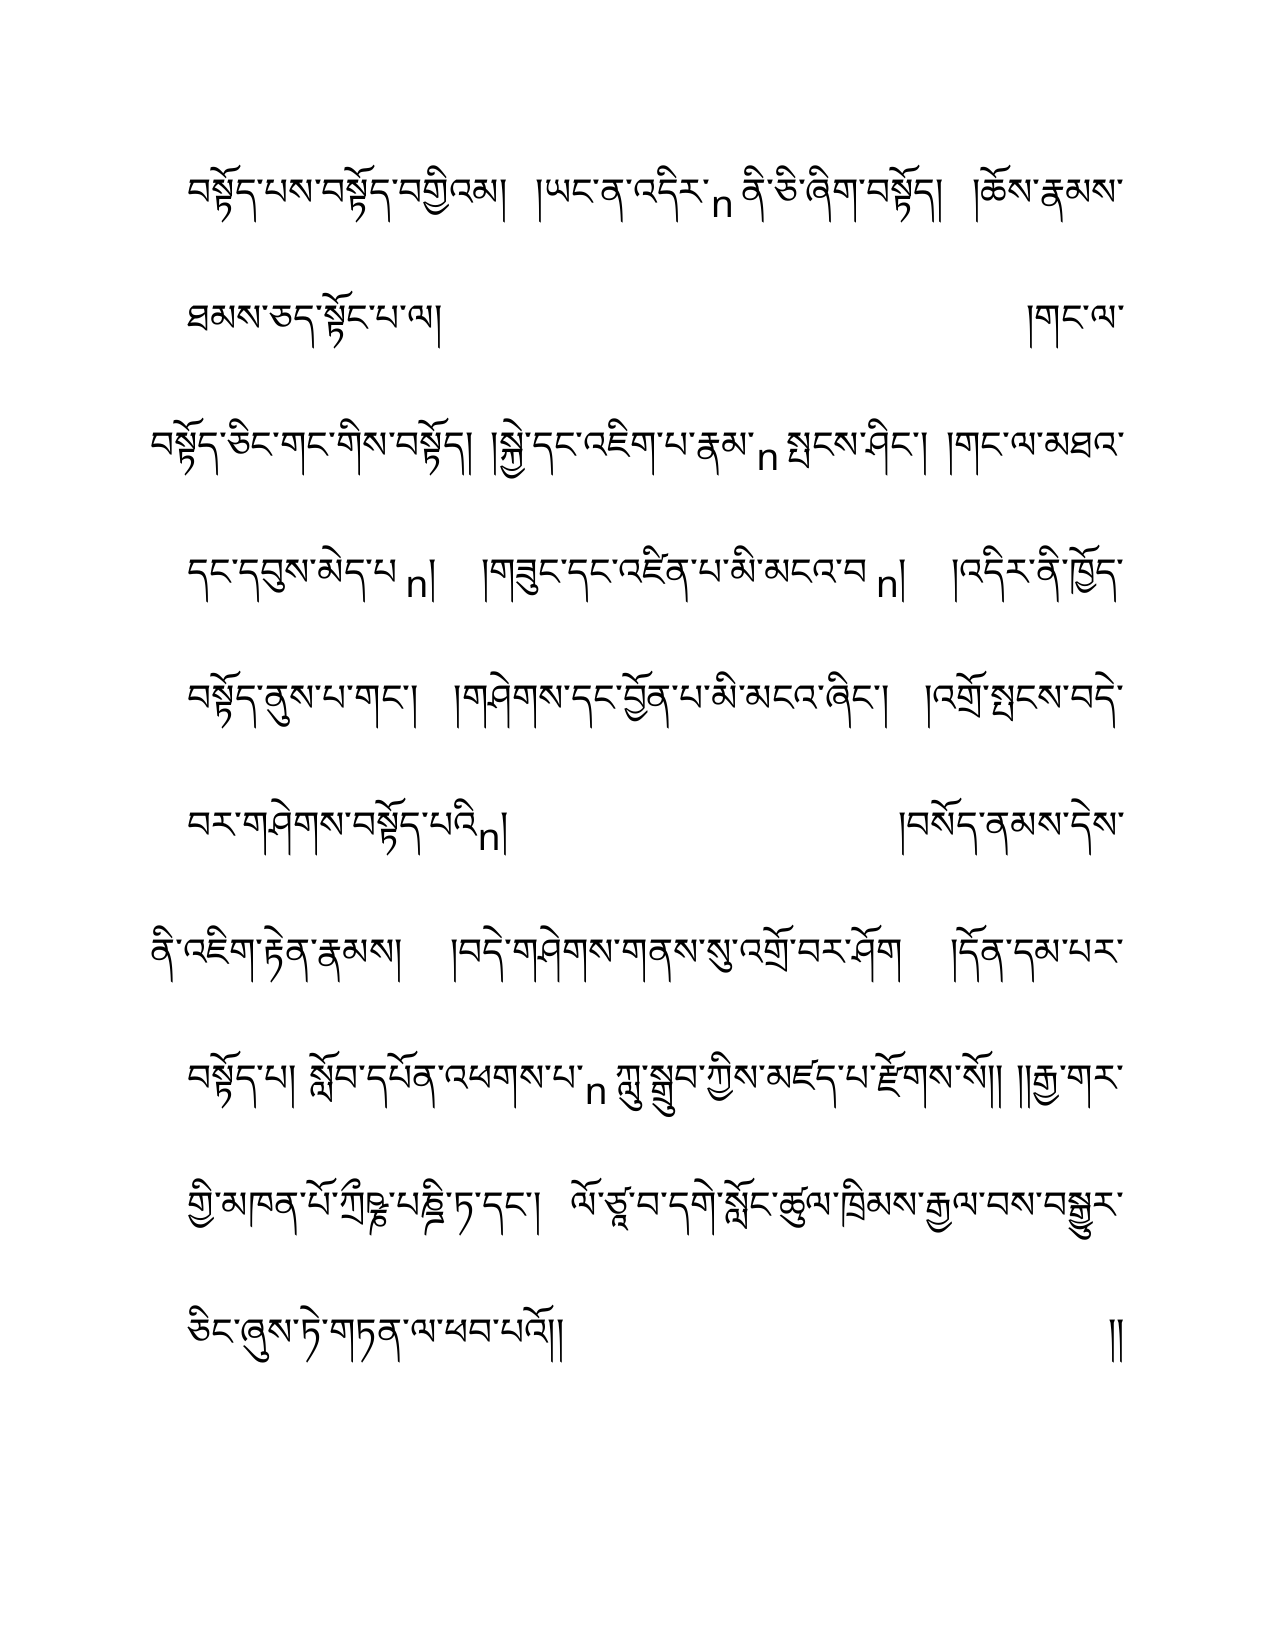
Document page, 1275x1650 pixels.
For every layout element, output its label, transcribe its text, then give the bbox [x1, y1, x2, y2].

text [150, 150, 1125, 382]
text ནི་འཇིག་རྟེན་རྣམས། །བདེ་གཤེགས་གནས་སུ་འགྲོ་བར་ཤོག །དོན་དམ་པར་བསྟོད་པ། སློབ་དཔོན་འཕགས་པ་nཀླུ་སྒྲུབ་ཀྱིས་མཛད་པ་རྫོགས་སོ།། །།རྒྱ་གར་གྱི་མཁན་པོ་ཀྲྀཥྞ་པཎྜི་ཏ་དང༌། ལོ་ཙཱ་བ་དགེ་སློང་ཚུལ་ཁྲིམས་རྒྱལ་བས་བསྒྱུར་ཅིང་ཞུས་ཏེ་གཏན་ལ་ཕབ་པའོ།། །། [150, 910, 1125, 1396]
text བསྟོད་ཅིང་གང་གིས་བསྟོད། །སྐྱེ་དང་འཇིག་པ་རྣམ་nསྤངས་ཤིང༌། །གང་ལ་མཐའ་དང་དབུས་མེད་པn། །གཟུང་དང་འཛིན་པ་མི་མངའ་བn། །འདིར་ནི་ཁྱོད་བསྟོད་ནུས་པ་གང༌། །གཤེགས་དང་བྱོན་པ་མི་མངའ་ཞིང༌། །འགྲོ་སྤངས་བདེ་བར་གཤེགས་བསྟོད་པའིn། །བསོད་ནམས་དེས་ [150, 403, 1125, 889]
